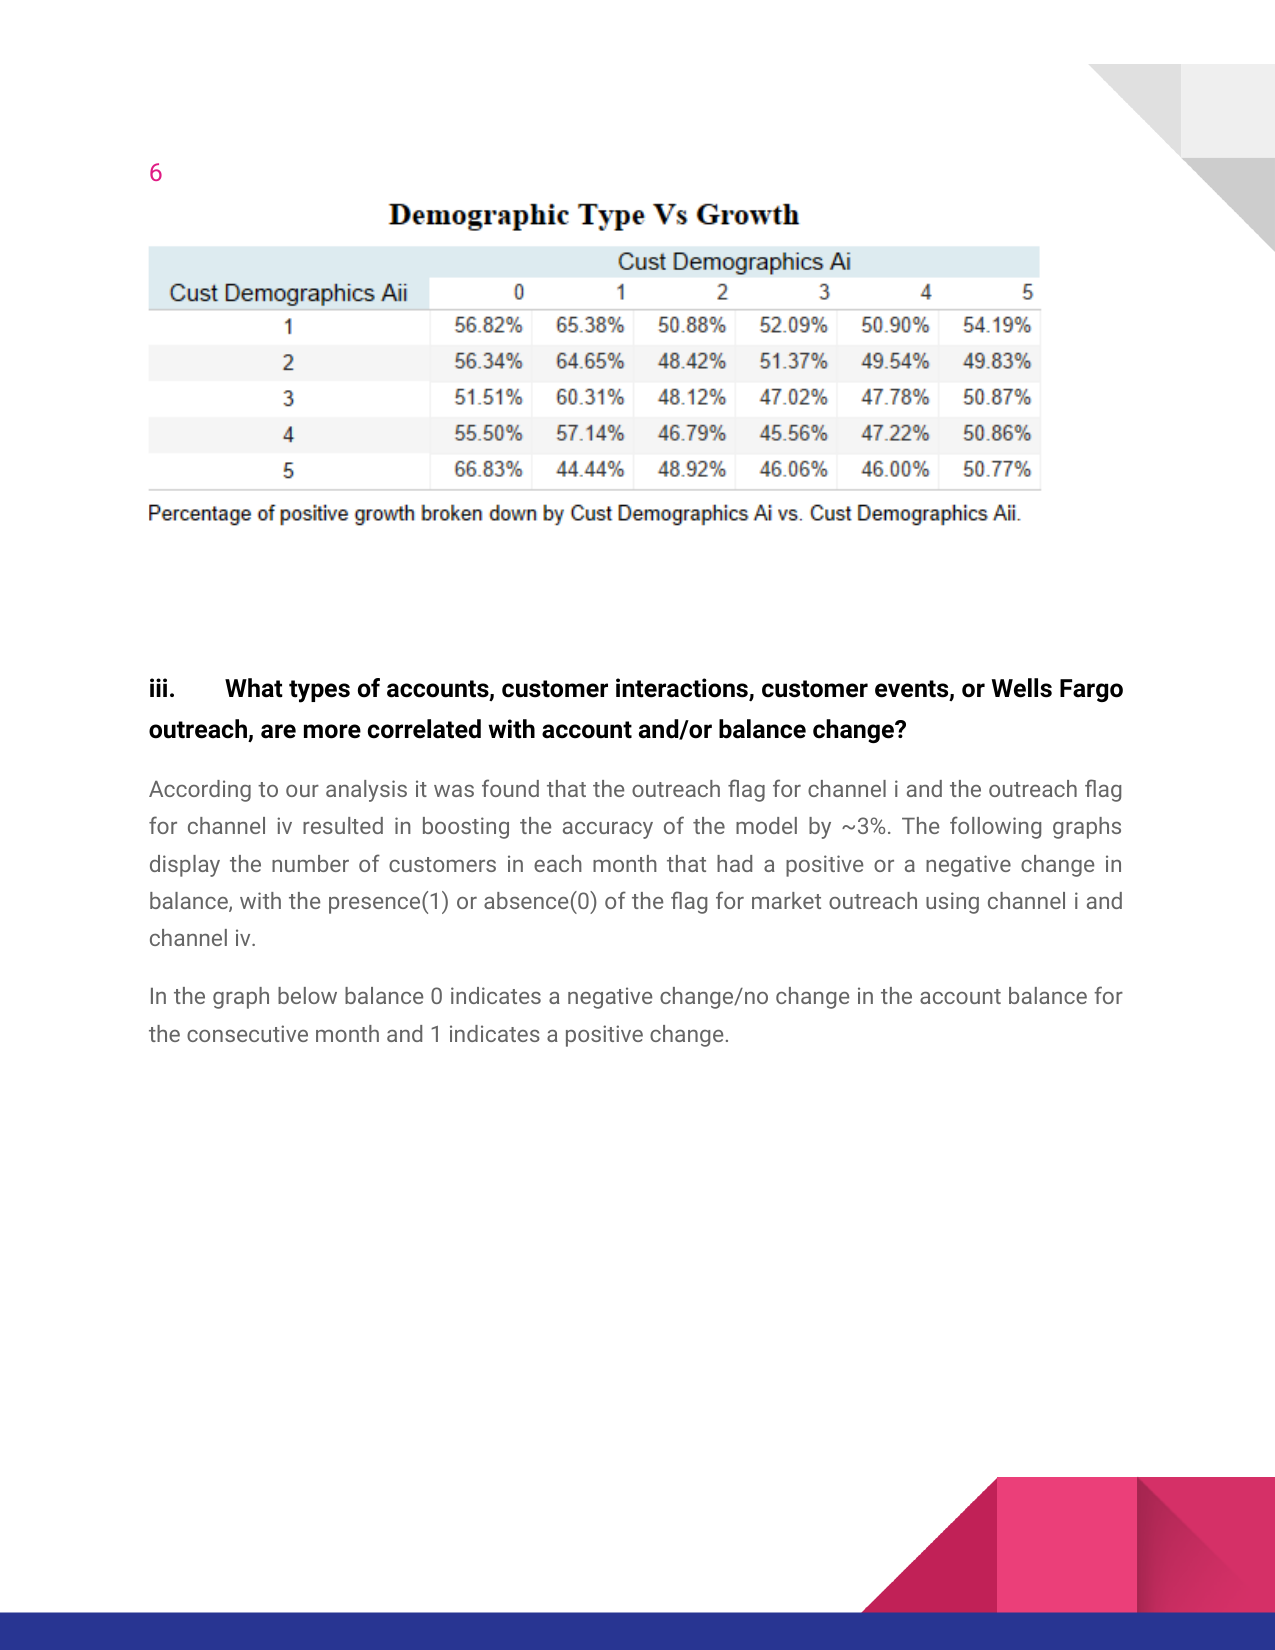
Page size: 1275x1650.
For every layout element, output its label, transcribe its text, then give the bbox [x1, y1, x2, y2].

picture [1087, 64, 1275, 252]
text According to our analysis it was found that the outreach flag for channel i and the outreach flag for channel iv resulted in boosting the accuracy of the model by ~3%. The following graphs display the number of customers in each month that had a positive or a negative change in balance, with the presence(1) or absence(0) of the flag for market outreach using channel i and channel iv. [148, 776, 1125, 952]
text iii. What types of accounts, customer interactions, customer events, or Wells Fargo outreach, are more correlated with account and/or balance change? [148, 674, 1125, 744]
picture [0, 1476, 1275, 1650]
picture [148, 187, 1043, 527]
text In the graph below balance 0 indicates a negative change/no change in the account balance for the consecutive month and 1 indicates a positive change. [148, 983, 1125, 1048]
